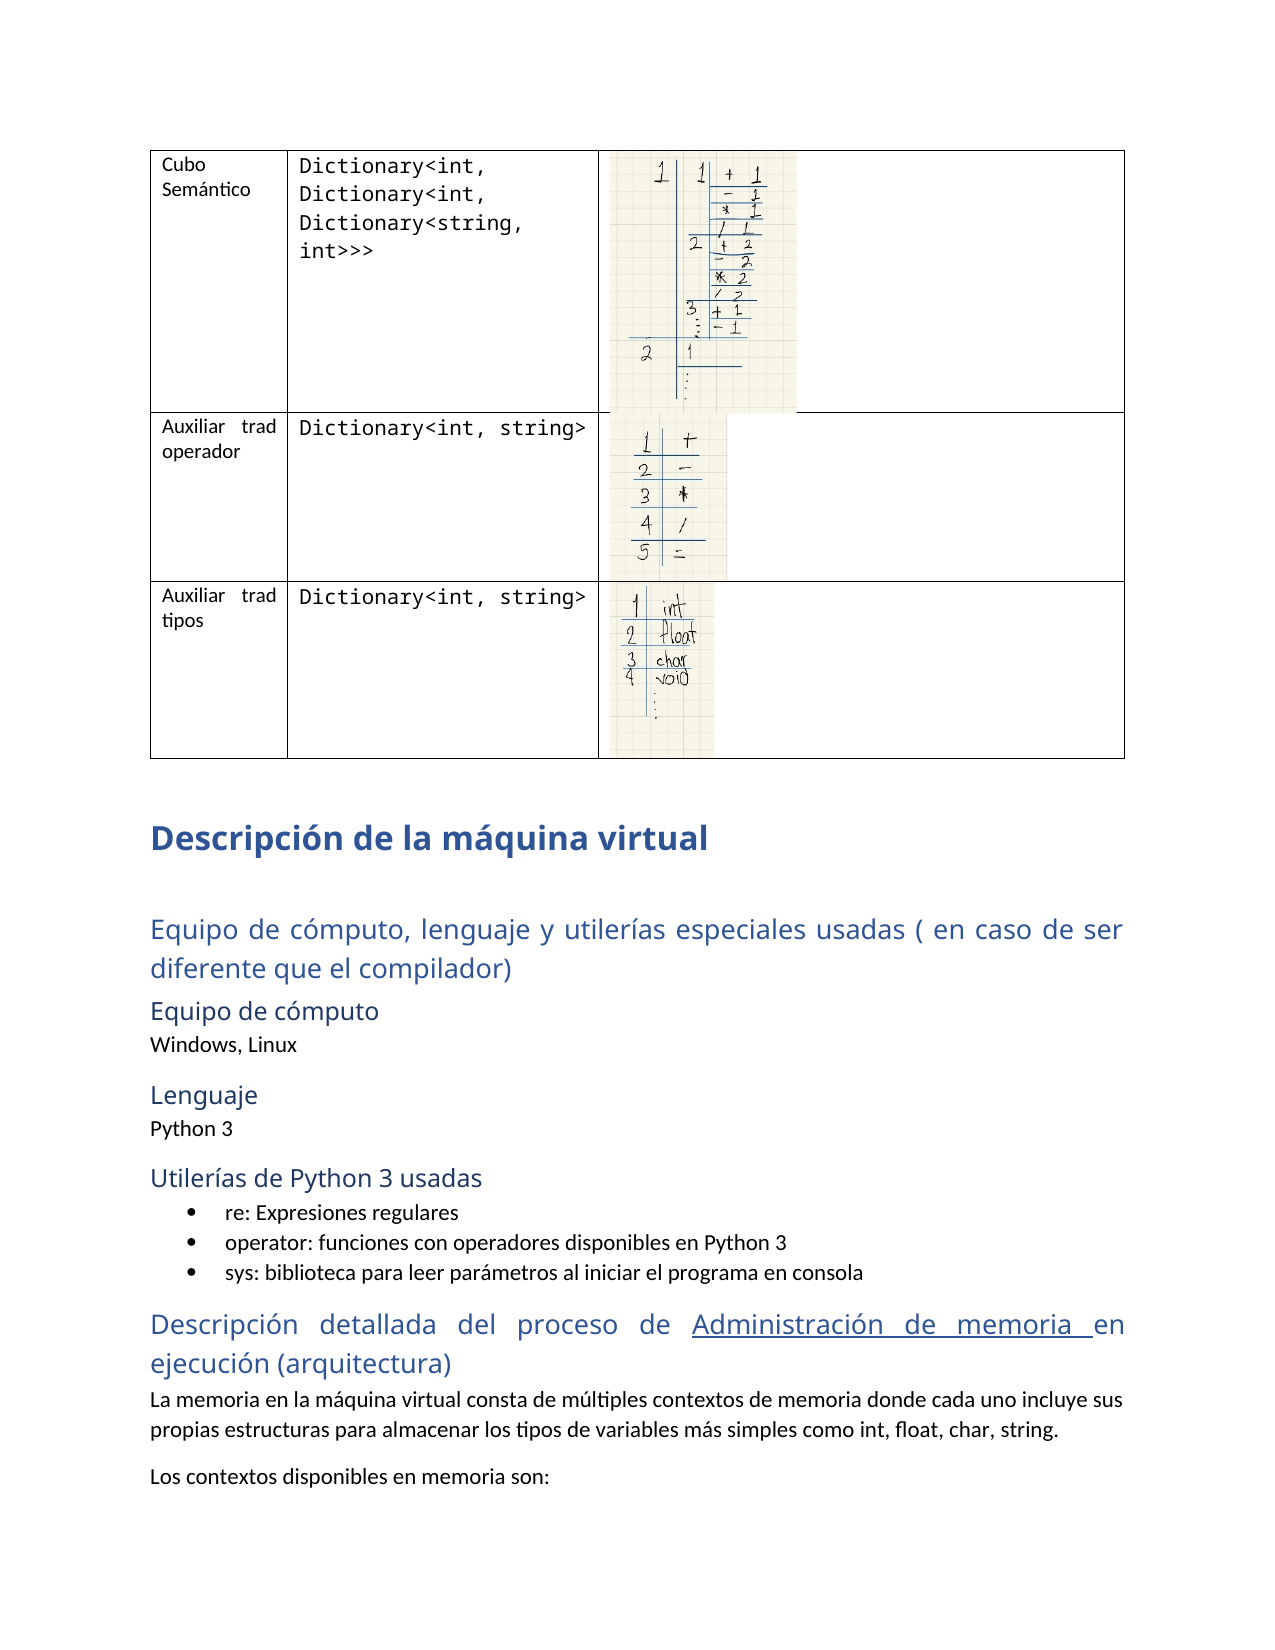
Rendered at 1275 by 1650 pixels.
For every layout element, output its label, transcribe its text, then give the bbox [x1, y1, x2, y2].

table_cell [599, 151, 610, 412]
table_cell Cubo Semántico [151, 151, 287, 412]
table_cell Auxiliar trad tipos [151, 582, 287, 758]
list sys: biblioteca para leer parámetros al iniciar el programa en consola [187, 1258, 1125, 1286]
list re: Expresiones regulares [187, 1198, 1125, 1226]
table_cell Auxiliar trad operador [151, 413, 287, 581]
subtitle Descripción detallada del proceso de Administración de memoria en ejecución (arquitectura) [150, 1305, 1125, 1382]
picture [610, 582, 715, 758]
text La memoria en la máquina virtual consta de múltiples contextos de memoria donde cada uno incluye sus propias estructuras para almacenar los tipos de variables más simples como int, float, char, string. [150, 1385, 1125, 1443]
picture [610, 151, 797, 581]
table_cell [728, 413, 1124, 581]
table_cell Dictionary<int, string> [288, 582, 598, 758]
table_cell Dictionary<int, Dictionary<int, Dictionary<string, int>>> [288, 151, 598, 412]
list operator: funciones con operadores disponibles en Python 3 [187, 1228, 1125, 1256]
table_cell [715, 582, 1124, 758]
table_cell [599, 413, 610, 581]
text Los contextos disponibles en memoria son: [150, 1462, 1125, 1490]
subtitle Lenguaje [150, 1077, 1125, 1112]
subtitle Utilerías de Python 3 usadas [150, 1161, 1125, 1195]
table_cell [599, 582, 610, 758]
subtitle Equipo de cómputo [150, 994, 1125, 1028]
text Python 3 [150, 1114, 1125, 1142]
text Windows, Linux [150, 1031, 1125, 1059]
table_cell Dictionary<int, string> [288, 413, 598, 581]
subtitle Equipo de cómputo, lenguaje y utilerías especiales usadas ( en caso de ser diferente que el compilador) [150, 910, 1125, 987]
table_cell [797, 151, 1124, 412]
subtitle Descripción de la máquina virtual [150, 814, 1125, 860]
